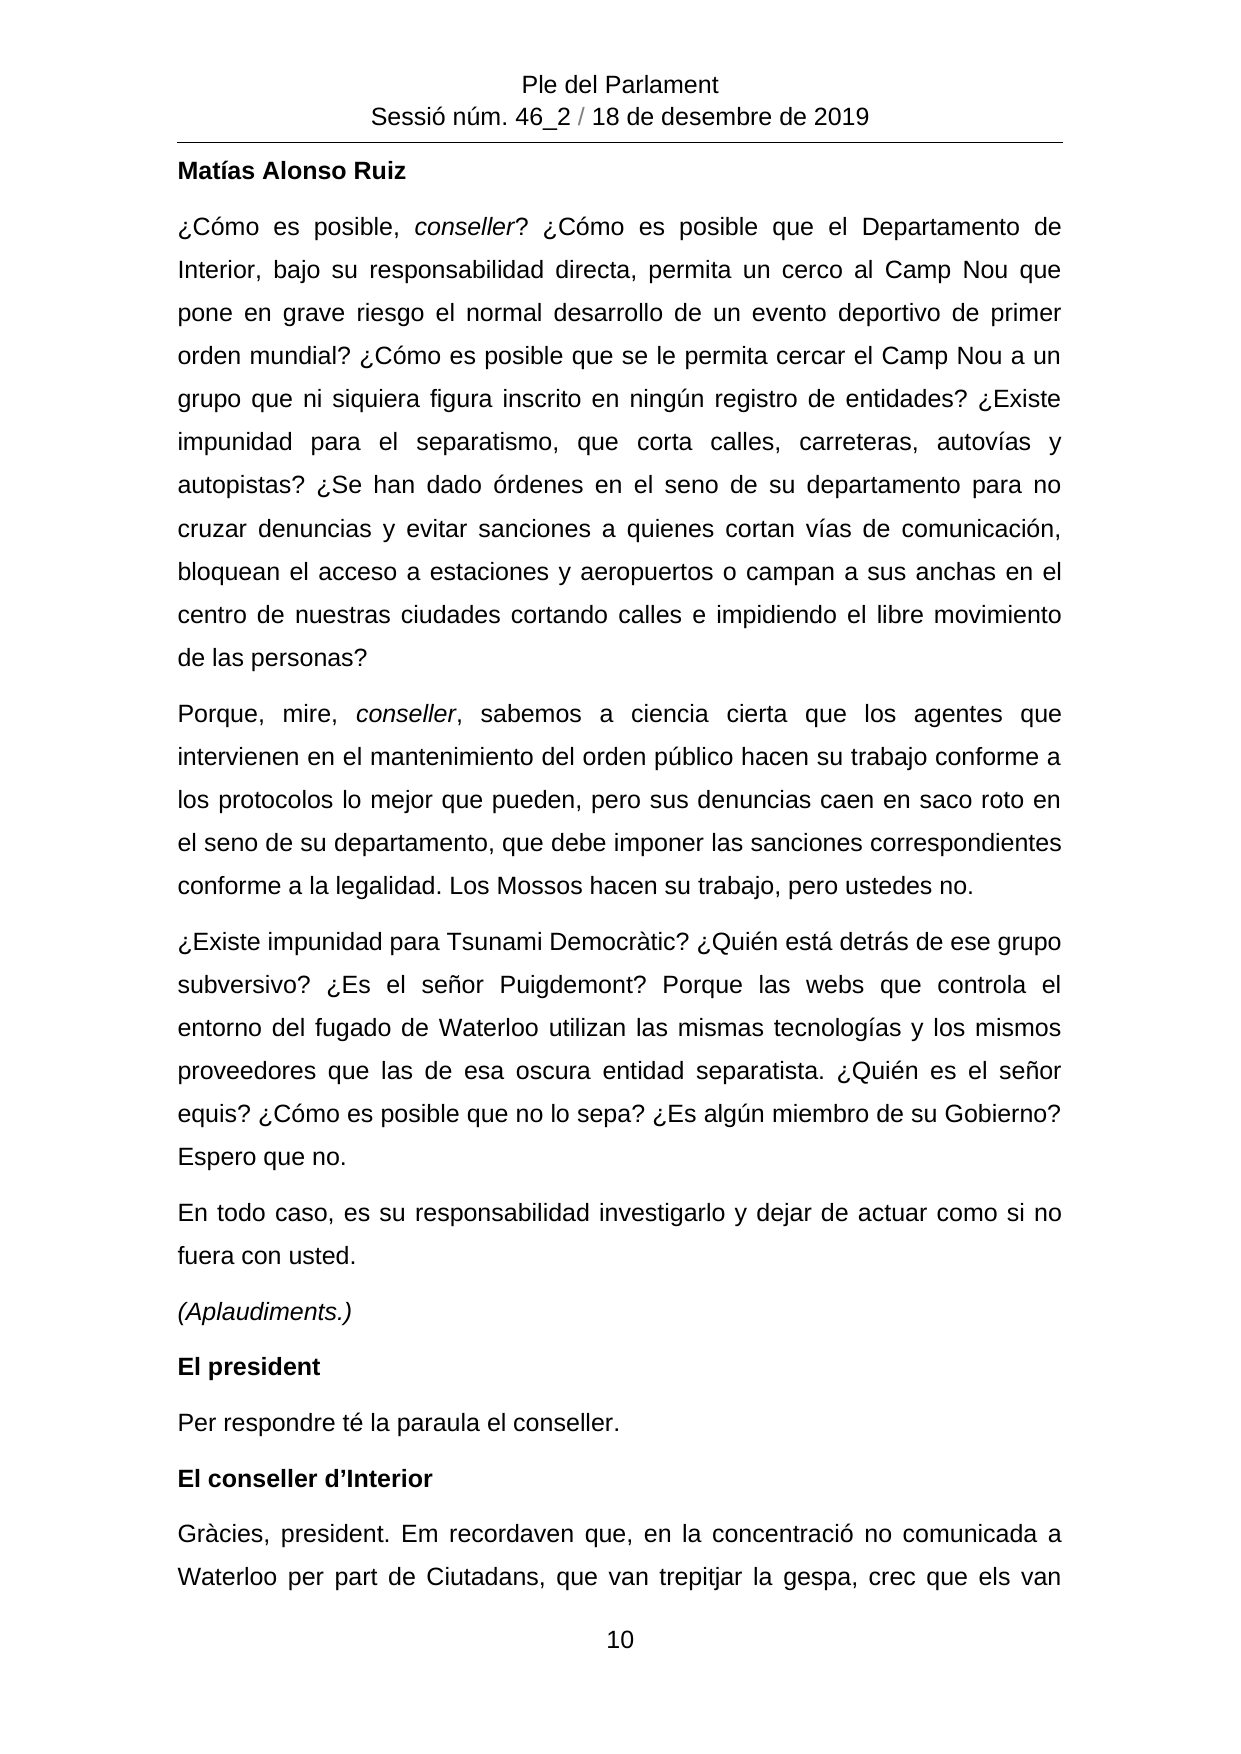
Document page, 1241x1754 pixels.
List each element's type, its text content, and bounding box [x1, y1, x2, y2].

text ¿Existe impunidad para Tsunami Democràtic? ¿Quién está detrás de ese grupo subversivo? ¿Es el señor Puigdemont? Porque las webs que controla el entorno del fugado de Waterloo utilizan las mismas tecnologías y los mismos proveedores que las de esa oscura entidad separatista. ¿Quién es el señor equis? ¿Cómo es posible que no lo sepa? ¿Es algún miembro de su Gobierno? Espero que no. [177, 927, 1063, 1171]
text En todo caso, es su responsabilidad investigarlo y dejar de actuar como si no fuera con usted. [177, 1198, 1063, 1270]
text (Aplaudiments.) [177, 1297, 1063, 1325]
text Porque, mire, conseller, sabemos a ciencia cierta que los agentes que intervienen en el mantenimiento del orden público hacen su trabajo conforme a los protocolos lo mejor que pueden, pero sus denuncias caen en saco roto en el seno de su departamento, que debe imponer las sanciones correspondientes conforme a la legalidad. Los Mossos hacen su trabajo, pero ustedes no. [177, 698, 1063, 900]
text Matías Alonso Ruiz [177, 156, 1063, 185]
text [177, 1519, 1063, 1591]
text El conseller d’Interior [177, 1463, 1063, 1492]
text ¿Cómo es posible, conseller? ¿Cómo es posible que el Departamento de Interior, bajo su responsabilidad directa, permita un cerco al Camp Nou que pone en grave riesgo el normal desarrollo de un evento deportivo de primer orden mundial? ¿Cómo es posible que se le permita cercar el Camp Nou a un grupo que ni siquiera figura inscrito en ningún registro de entidades? ¿Existe impunidad para el separatismo, que corta calles, carreteras, autovías y autopistas? ¿Se han dado órdenes en el seno de su departamento para no cruzar denuncias y evitar sanciones a quienes cortan vías de comunicación, bloquean el acceso a estaciones y aeropuertos o campan a sus anchas en el centro de nuestras ciudades cortando calles e impidiendo el libre movimiento de las personas? [177, 212, 1063, 672]
text El president [177, 1352, 1063, 1381]
text Per respondre té la paraula el conseller. [177, 1408, 1063, 1437]
